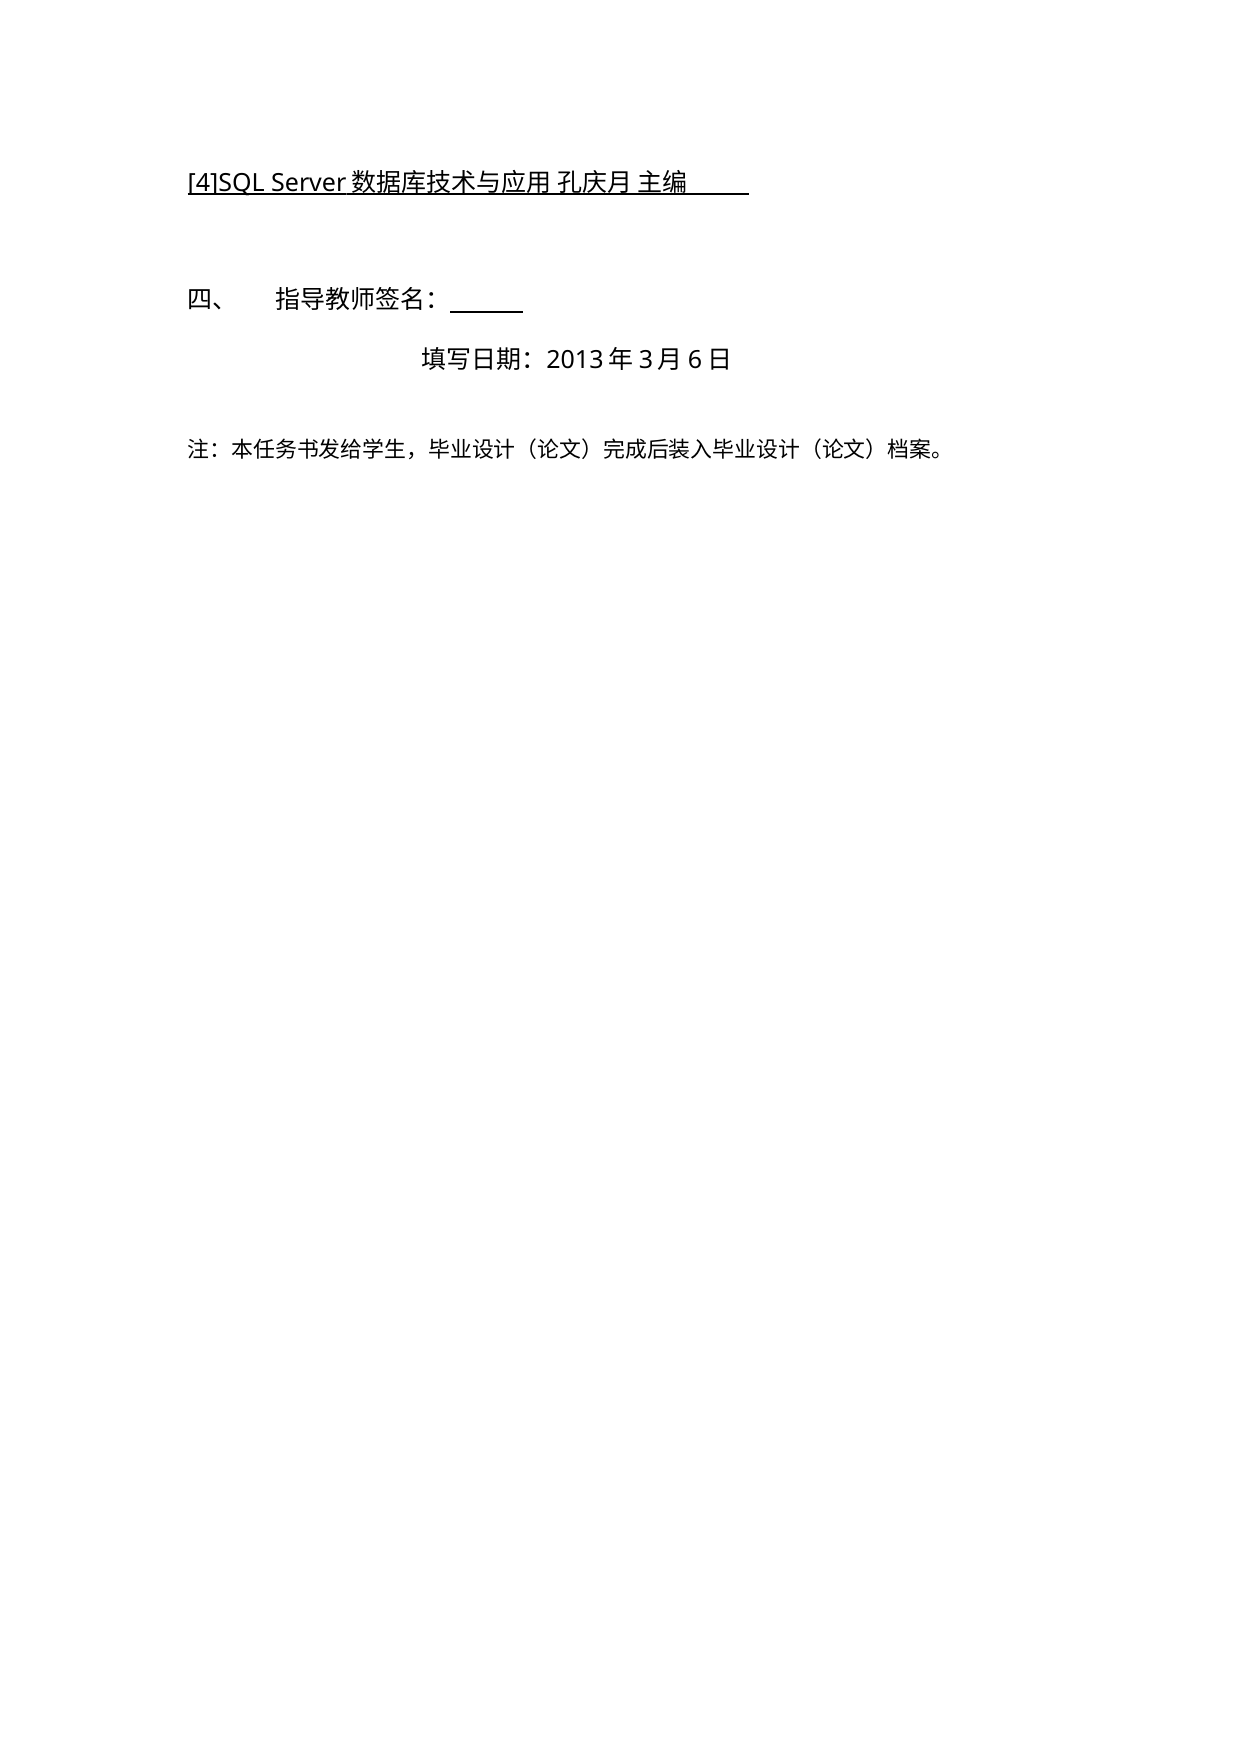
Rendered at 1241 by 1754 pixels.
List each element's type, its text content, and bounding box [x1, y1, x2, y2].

text [4]SQL Server数据库技术与应用 孔庆月 主编 [187, 162, 1053, 198]
text 注：本任务书发给学生，毕业设计（论文）完成后装入毕业设计（论文）档案。 [187, 431, 1053, 464]
list 指导教师签名： [187, 280, 1053, 316]
text 填写日期：2013年3月6日 [187, 340, 1053, 376]
